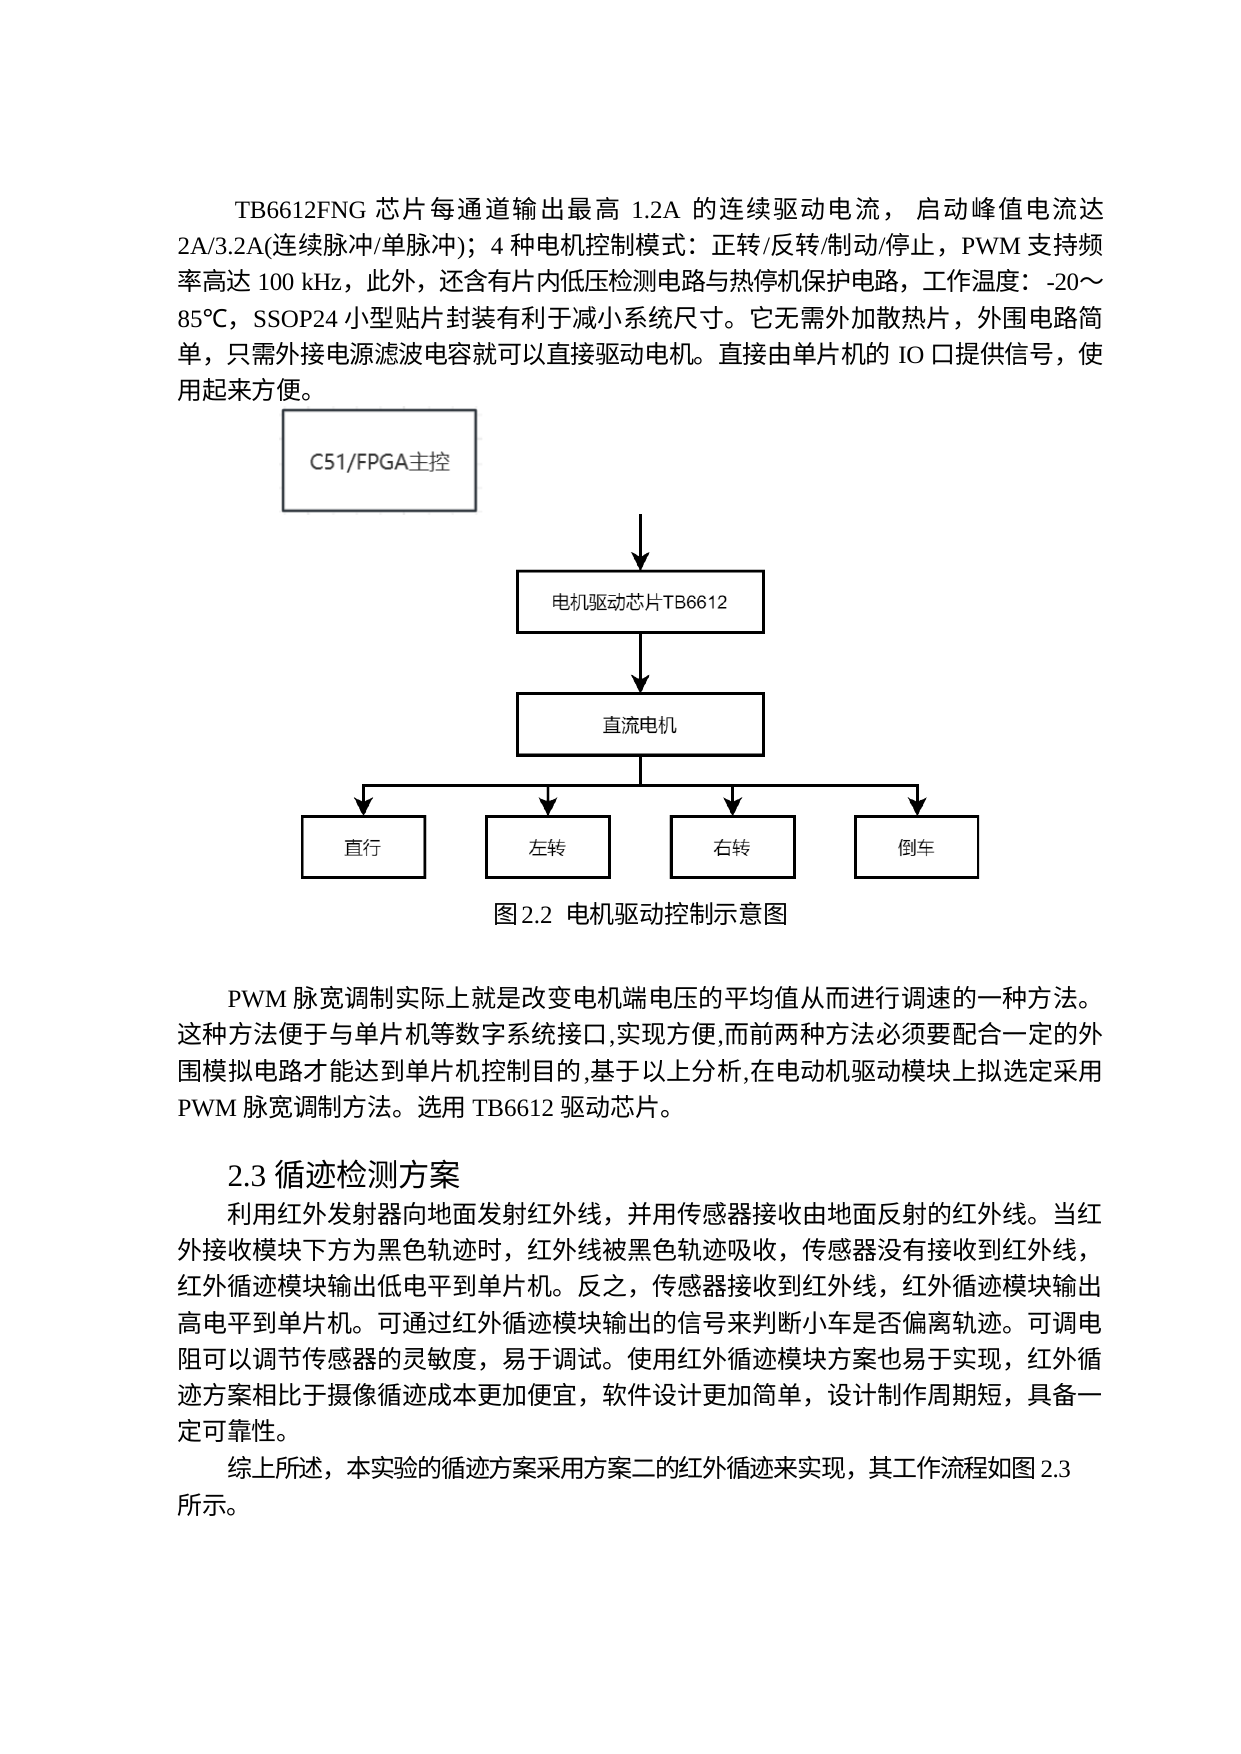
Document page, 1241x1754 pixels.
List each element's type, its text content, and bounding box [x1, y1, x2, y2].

text TB6612FNG 芯片每通道输出最高 1.2A 的连续驱动电流， 启动峰值电流达 2A/3.2A(连续脉冲/单脉冲)；4 种电机控制模式：正转/反转/制动/停止，PWM 支持频率高达 100 kHz，此外，还含有片内低压检测电路与热停机保护电路，工作温度：-20～ 85℃，SSOP24 小型贴片封装有利于减小系统尺寸。它无需外加散热片，外围电路简单，只需外接电源滤波电容就可以直接驱动电机。直接由单片机的 IO 口提供信号，使用起来方便。 [177, 189, 1105, 407]
text 图 2.2 电机驱动控制示意图 [59, 895, 1223, 931]
text 利用红外发射器向地面发射红外线，并用传感器接收由地面反射的红外线。当红外接收模块下方为黑色轨迹时，红外线被黑色轨迹吸收，传感器没有接收到红外线，红外循迹模块输出低电平到单片机。反之，传感器接收到红外线，红外循迹模块输出高电平到单片机。可通过红外循迹模块输出的信号来判断小车是否偏离轨迹。可调电阻可以调节传感器的灵敏度，易于调试。使用红外循迹模块方案也易于实现，红外循迹方案相比于摄像循迹成本更加便宜，软件设计更加简单，设计制作周期短，具备一定可靠性。 [177, 1194, 1104, 1448]
picture [279, 406, 980, 879]
text 所示。 [177, 1485, 1223, 1522]
text 综上所述，本实验的循迹方案采用方案二的红外循迹来实现，其工作流程如图 2.3 [227, 1448, 1223, 1485]
subtitle 循迹检测方案 [227, 1154, 1223, 1194]
text PWM 脉宽调制实际上就是改变电机端电压的平均值从而进行调速的一种方法。这种方法便于与单片机等数字系统接口,实现方便,而前两种方法必须要配合一定的外围模拟电路才能达到单片机控制目的,基于以上分析,在电动机驱动模块上拟选定采用 PWM 脉宽调制方法。选用 TB6612 驱动芯片。 [177, 979, 1105, 1124]
